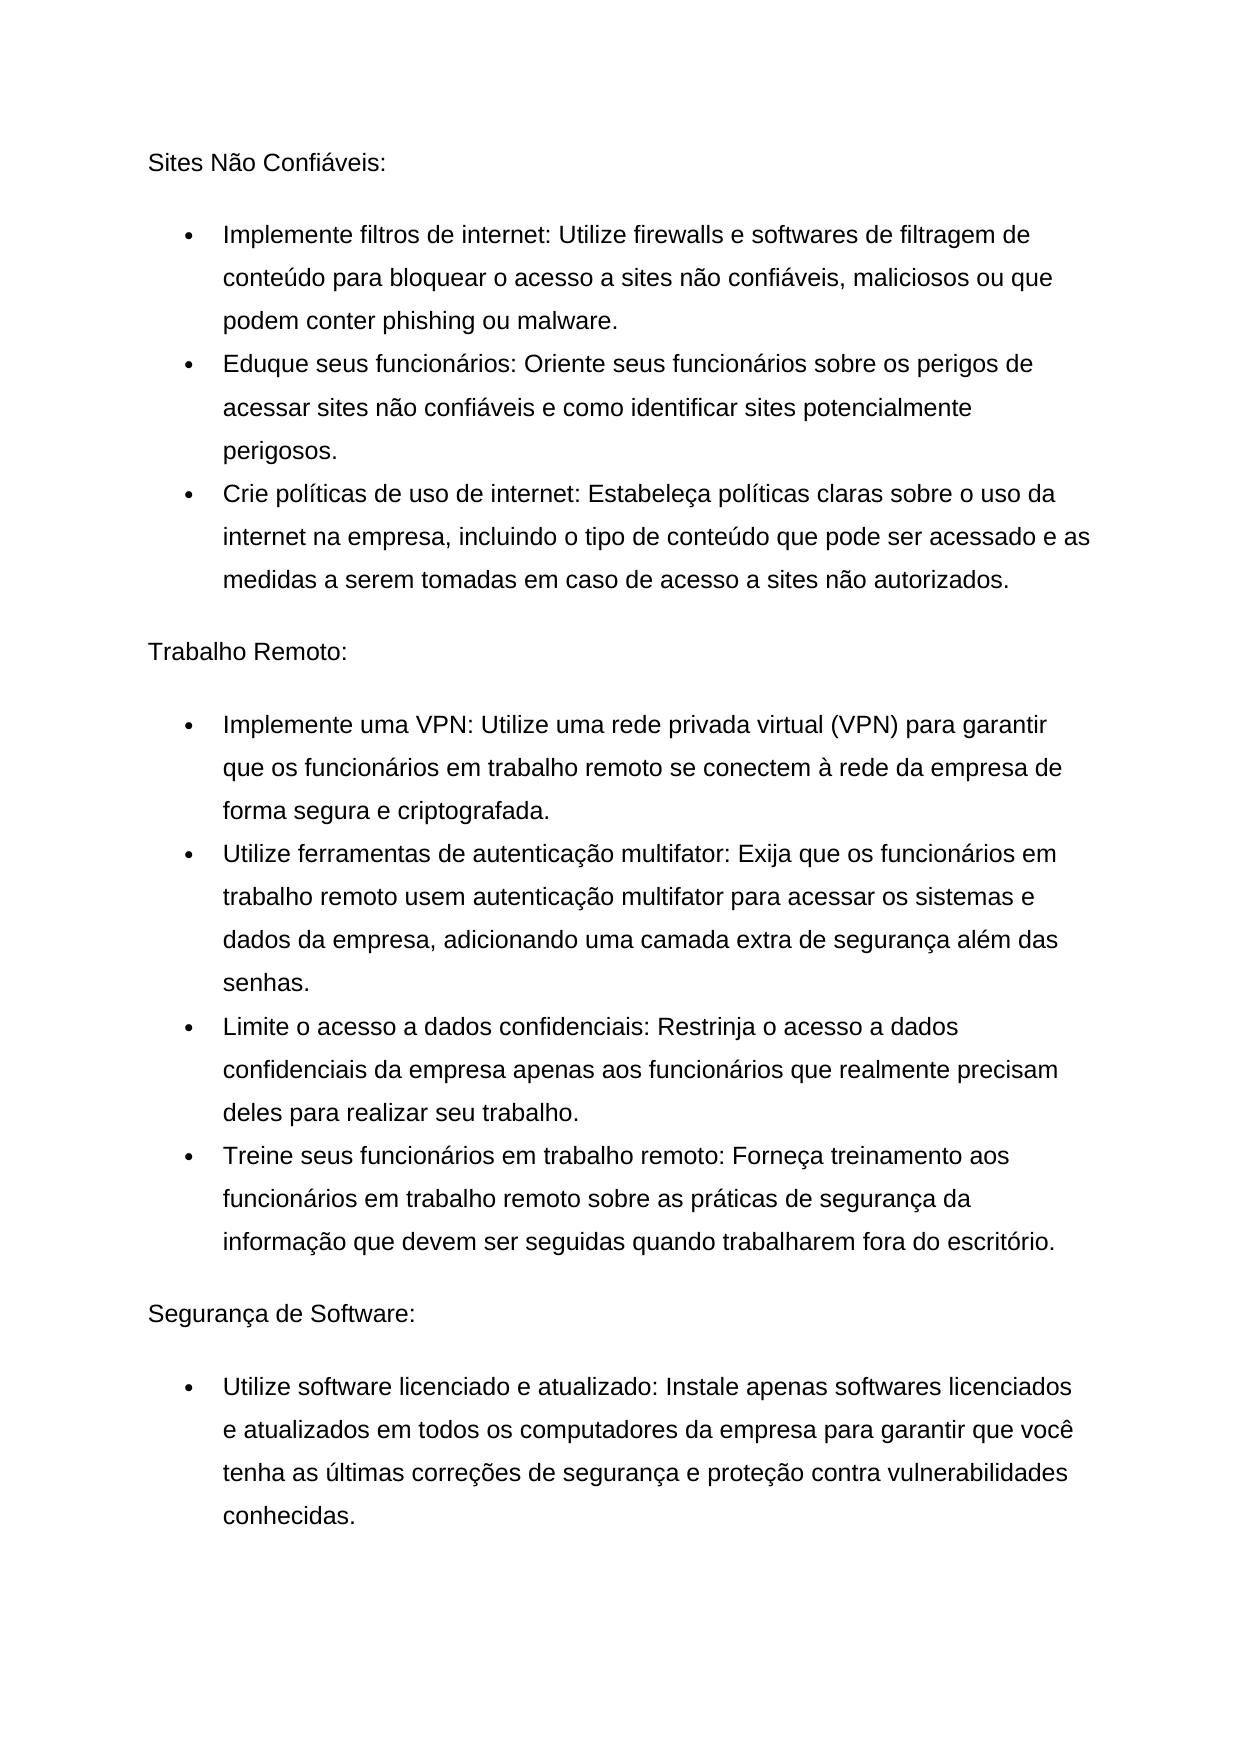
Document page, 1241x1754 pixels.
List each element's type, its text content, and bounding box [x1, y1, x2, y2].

text Segurança de Software: [148, 1299, 1092, 1328]
list Implemente uma VPN: Utilize uma rede privada virtual (VPN) para garantir que os funcionários em trabalho remoto se conectem à rede da empresa de forma segura e criptografada. [185, 709, 1092, 824]
list Limite o acesso a dados confidenciais: Restrinja o acesso a dados confidenciais da empresa apenas aos funcionários que realmente precisam deles para realizar seu trabalho. [185, 1011, 1092, 1126]
list Utilize ferramentas de autenticação multifator: Exija que os funcionários em trabalho remoto usem autenticação multifator para acessar os sistemas e dados da empresa, adicionando uma camada extra de segurança além das senhas. [185, 839, 1092, 997]
text Sites Não Confiáveis: [148, 148, 1092, 176]
list Crie políticas de uso de internet: Estabeleça políticas claras sobre o uso da internet na empresa, incluindo o tipo de conteúdo que pode ser acessado e as medidas a serem tomadas em caso de acesso a sites não autorizados. [185, 479, 1092, 594]
list Implemente filtros de internet: Utilize firewalls e softwares de filtragem de conteúdo para bloquear o acesso a sites não confiáveis, maliciosos ou que podem conter phishing ou malware. [185, 220, 1092, 335]
list Utilize software licenciado e atualizado: Instale apenas softwares licenciados e atualizados em todos os computadores da empresa para garantir que você tenha as últimas correções de segurança e proteção contra vulnerabilidades conhecidas. [185, 1372, 1092, 1530]
list Eduque seus funcionários: Oriente seus funcionários sobre os perigos de acessar sites não confiáveis e como identificar sites potencialmente perigosos. [185, 349, 1092, 464]
text Trabalho Remoto: [148, 637, 1092, 666]
list Treine seus funcionários em trabalho remoto: Forneça treinamento aos funcionários em trabalho remoto sobre as práticas de segurança da informação que devem ser seguidas quando trabalharem fora do escritório. [185, 1141, 1092, 1256]
